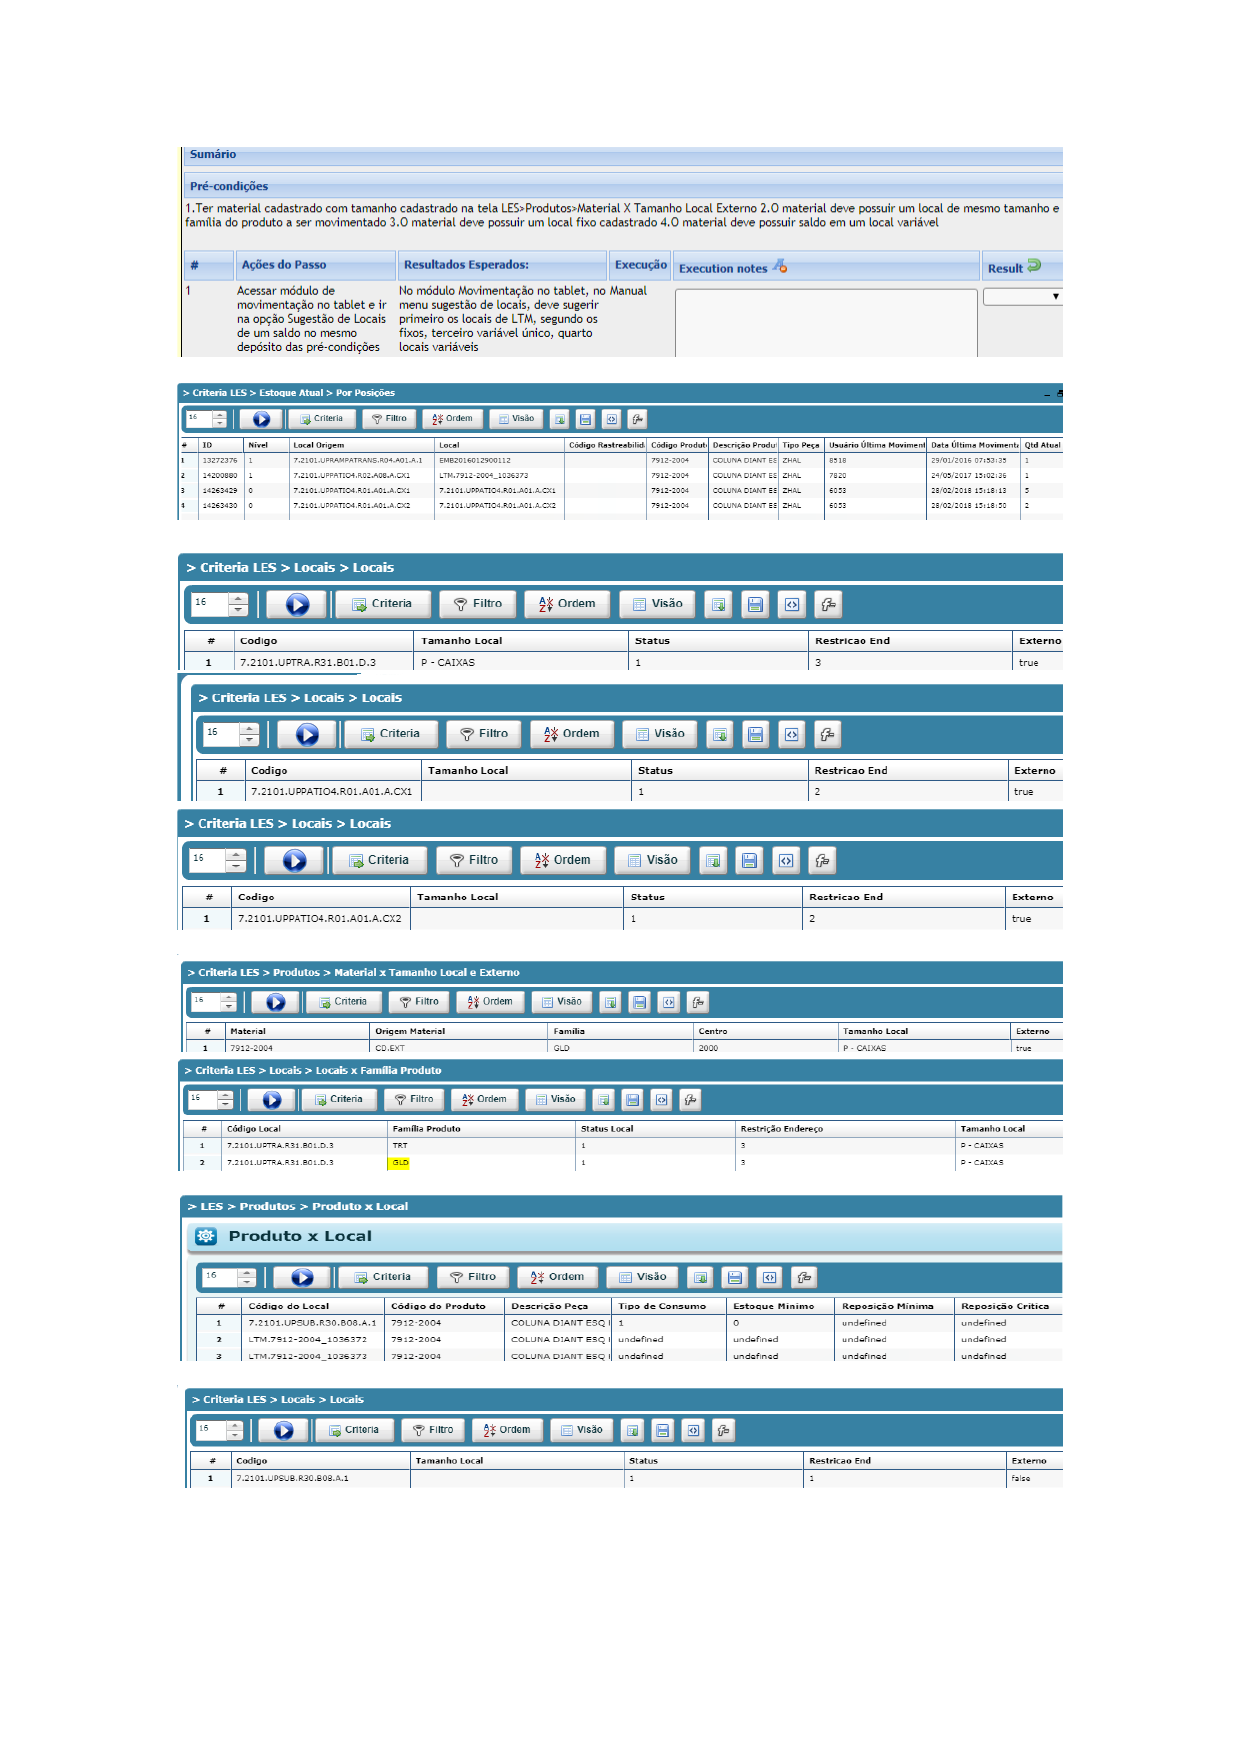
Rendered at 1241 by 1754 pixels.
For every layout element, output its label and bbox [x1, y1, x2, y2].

picture [177, 147, 1063, 357]
picture [177, 1195, 1063, 1361]
picture [177, 544, 1063, 670]
picture [177, 673, 1063, 801]
picture [177, 1385, 1063, 1488]
picture [177, 381, 1063, 520]
picture [177, 804, 1063, 930]
picture [177, 1055, 1063, 1171]
picture [177, 954, 1063, 1052]
